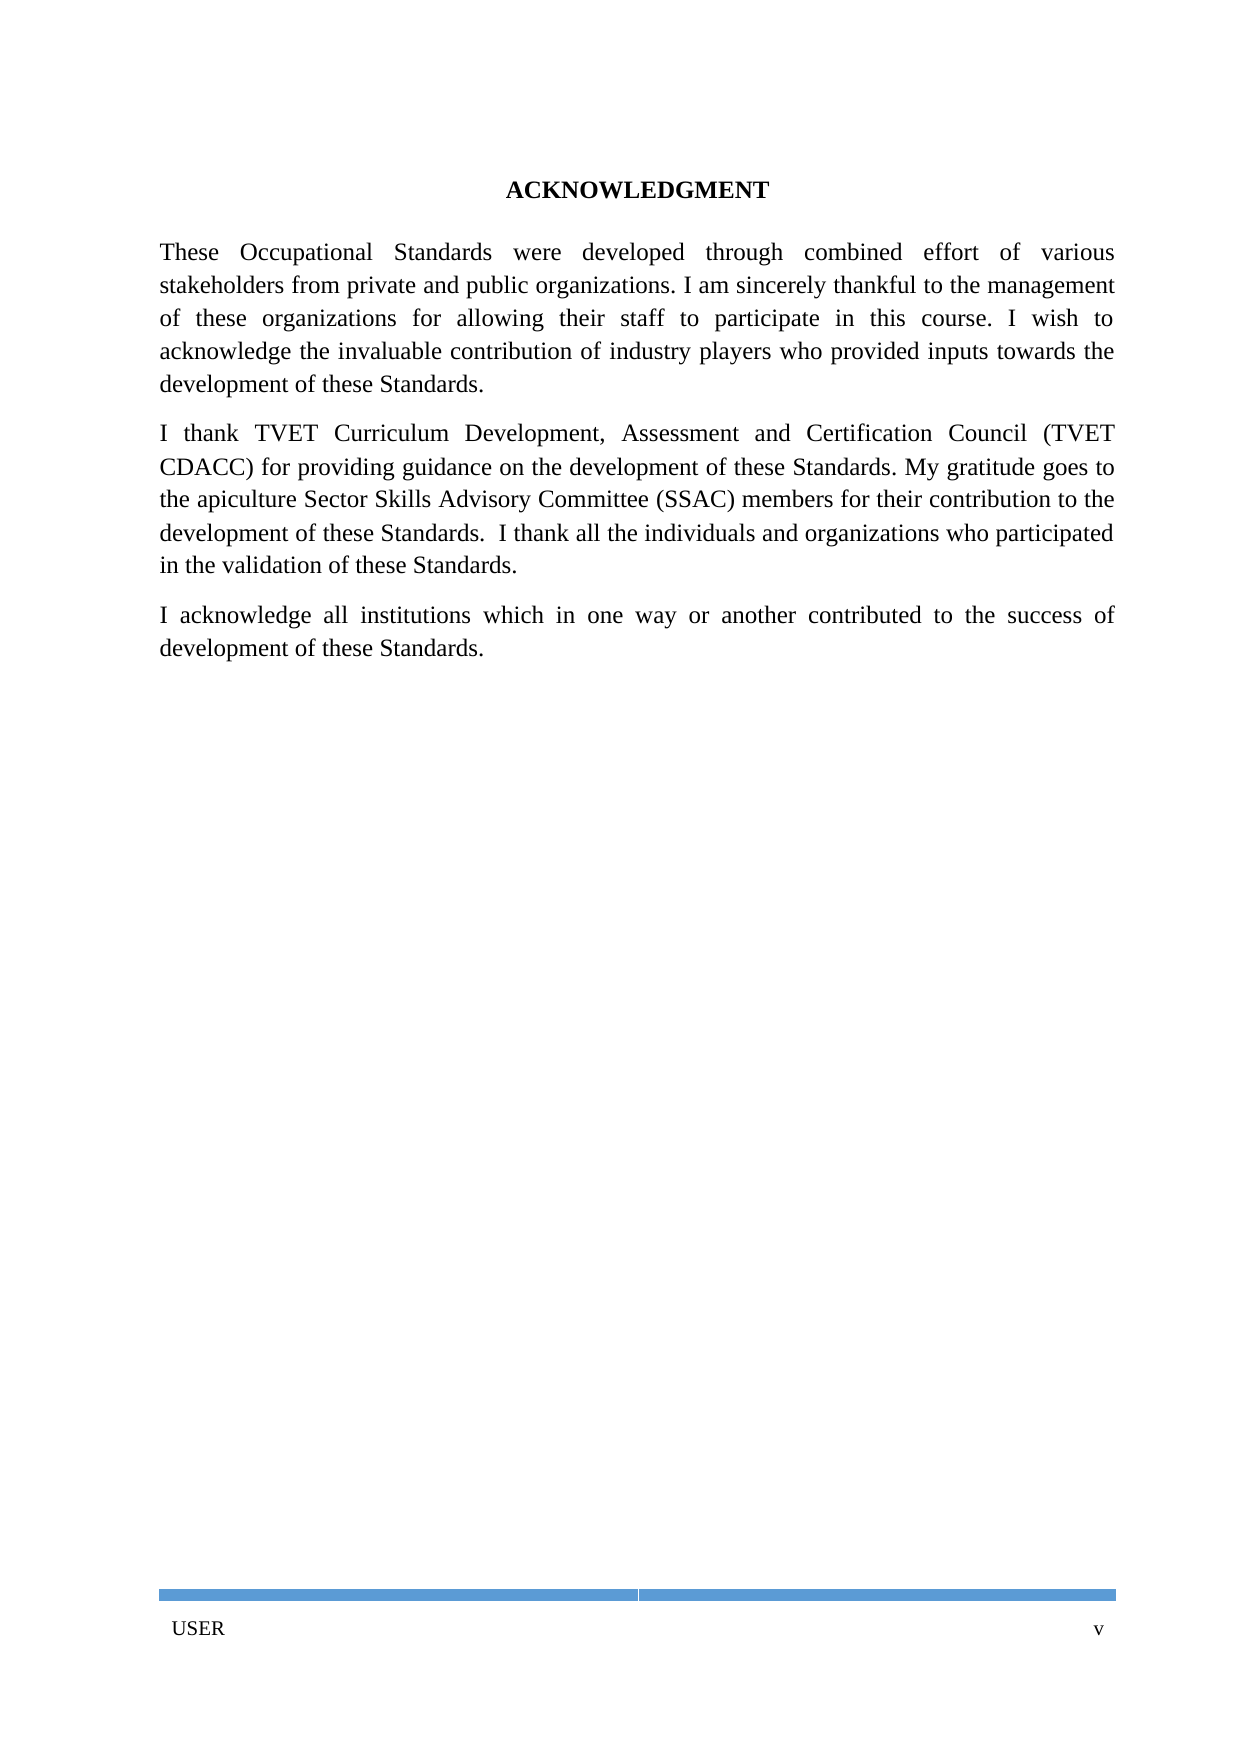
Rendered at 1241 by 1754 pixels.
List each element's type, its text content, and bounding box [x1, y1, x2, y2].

text These Occupational Standards were developed through combined effort of various stakeholders from private and public organizations. I am sincerely thankful to the management of these organizations for allowing their staff to participate in this course. I wish to acknowledge the invaluable contribution of industry players who provided inputs towards the development of these Standards. [159, 237, 1116, 398]
text I acknowledge all institutions which in one way or another contributed to the success of development of these Standards. [159, 600, 1116, 662]
subtitle ACKNOWLEDGMENT [159, 175, 1116, 204]
text I thank TVET Curriculum Development, Assessment and Certification Council (TVET CDACC) for providing guidance on the development of these Standards. My gratitude goes to the apiculture Sector Skills Advisory Committee (SSAC) members for their contribution to the development of these Standards. I thank all the individuals and organizations who participated in the validation of these Standards. [159, 418, 1116, 579]
